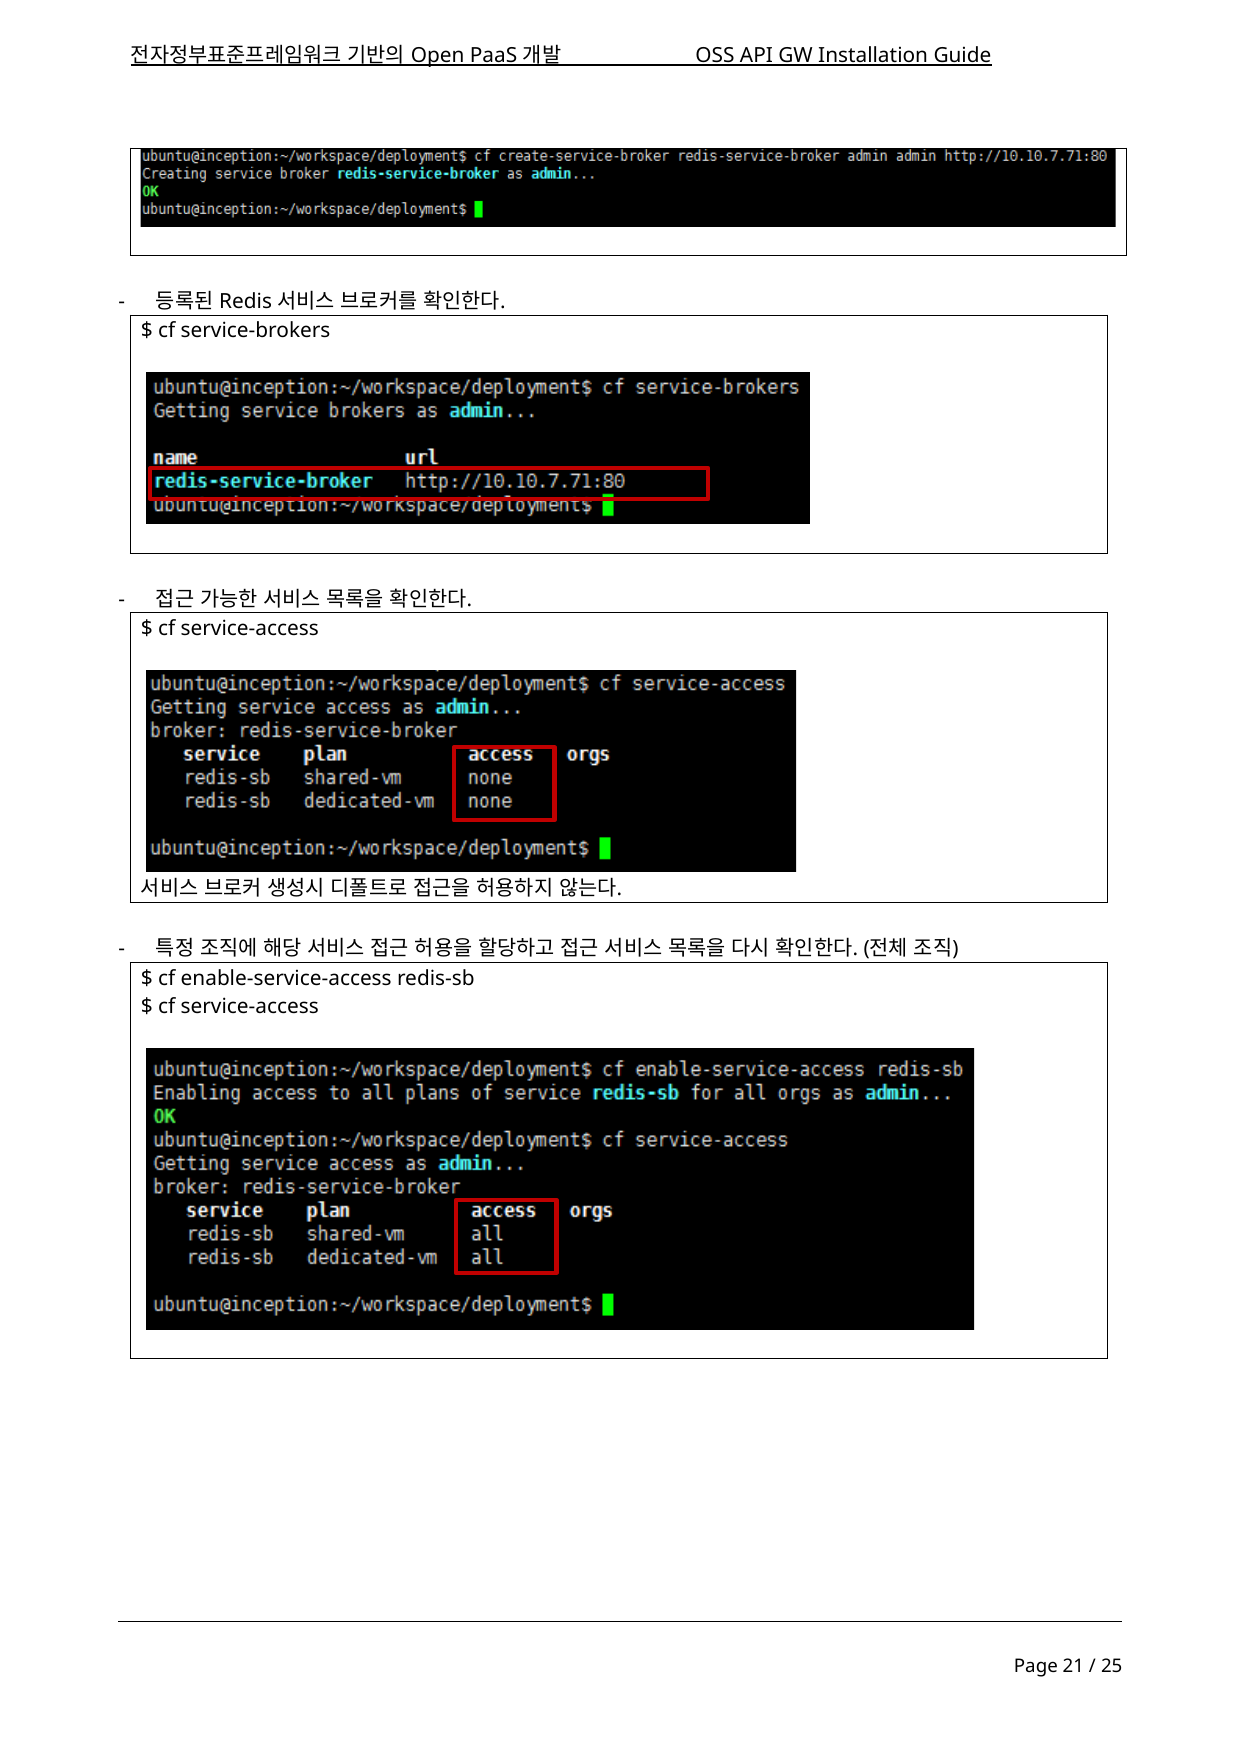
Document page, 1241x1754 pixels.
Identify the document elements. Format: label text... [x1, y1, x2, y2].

picture [146, 670, 797, 872]
table_header $ cf enable-service-access redis-sb $ cf service-access [131, 963, 1107, 1358]
picture [146, 1048, 975, 1330]
table_header $ cf service-access 서비스 브로커 생성시 디폴트로 접근을 허용하지 않는다. [131, 613, 1107, 902]
table_header $ cf service-brokers [131, 316, 1107, 552]
list 특정 조직에 해당 서비스 접근 허용을 할당하고 접근 서비스 목록을 다시 확인한다. (전체 조직) [118, 931, 1122, 962]
picture [140, 148, 1116, 227]
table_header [131, 149, 1126, 255]
picture [146, 372, 810, 524]
list 등록된 Redis 서비스 브로커를 확인한다. [118, 284, 1122, 314]
list 접근 가능한 서비스 목록을 확인한다. [118, 582, 1122, 612]
